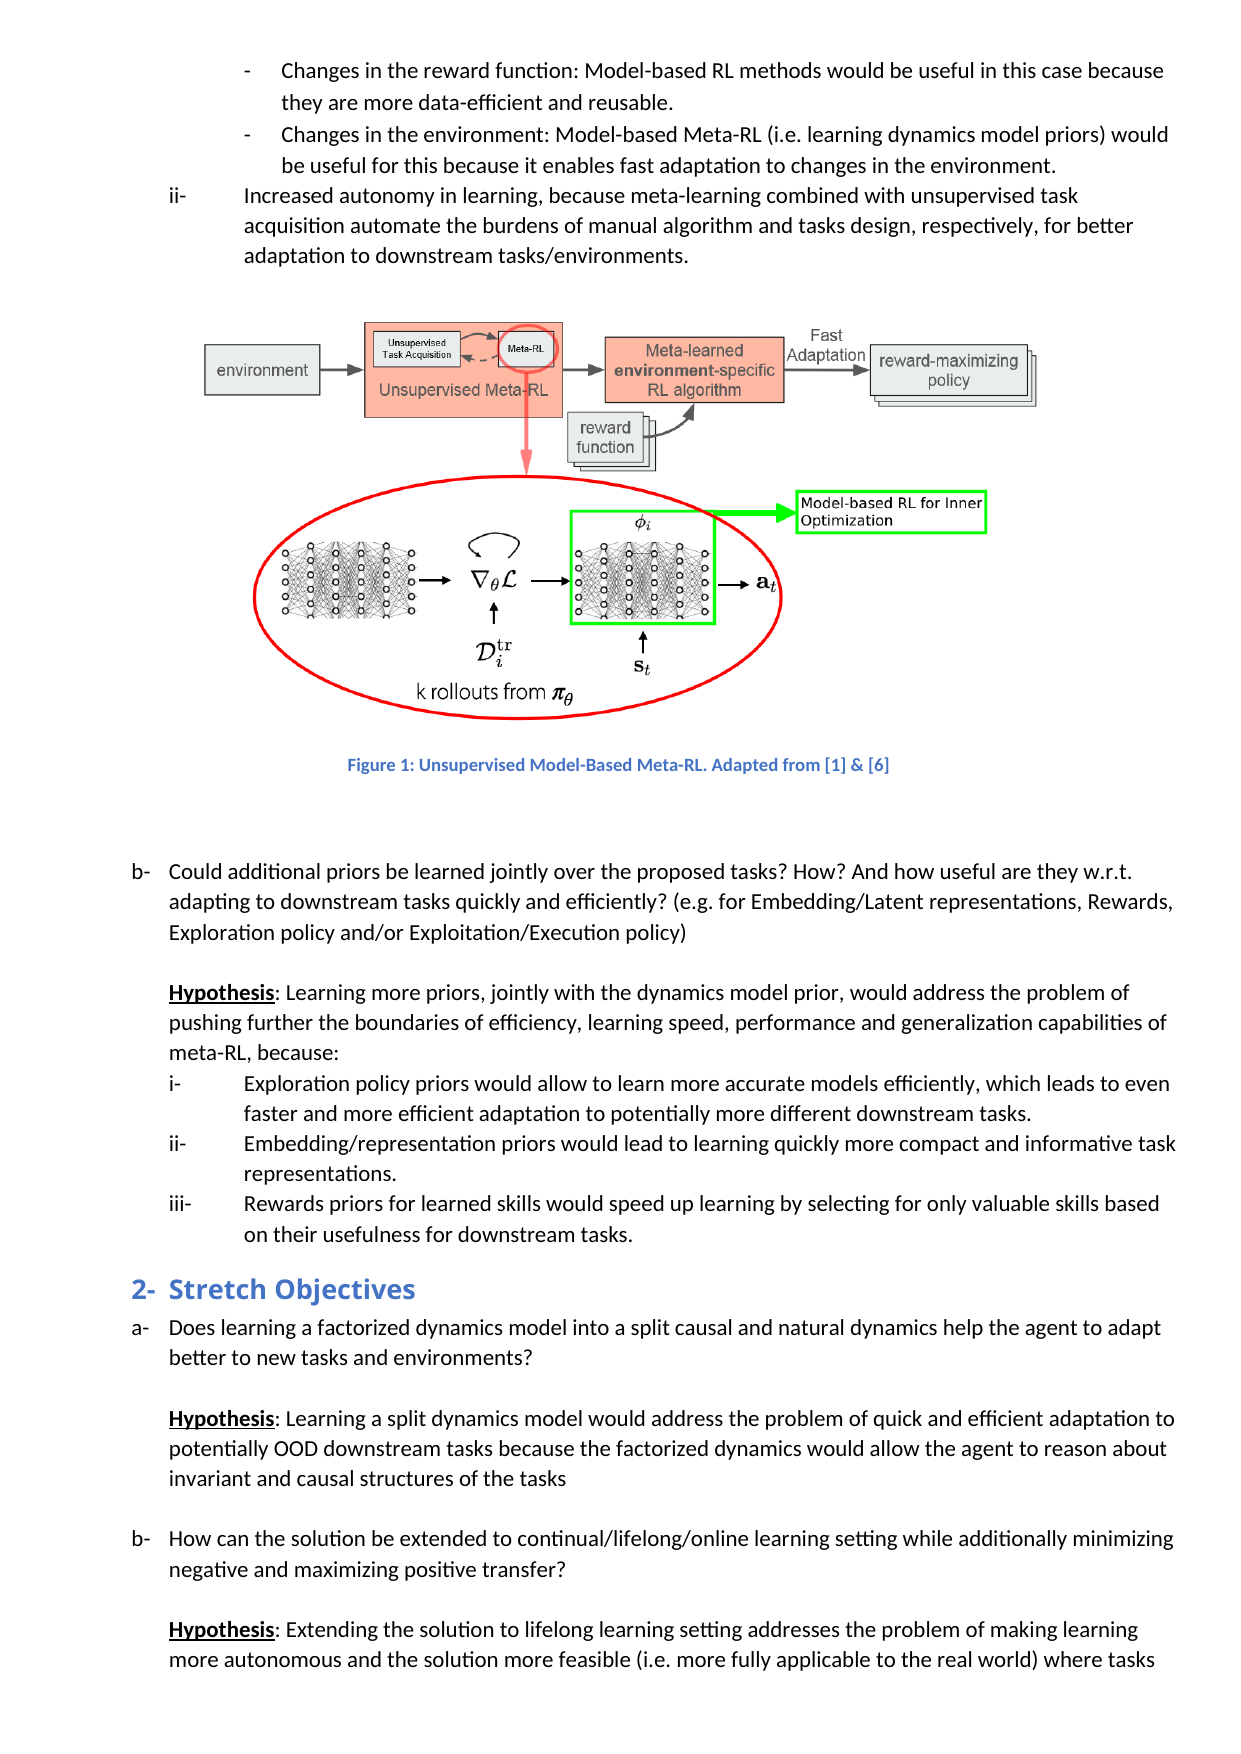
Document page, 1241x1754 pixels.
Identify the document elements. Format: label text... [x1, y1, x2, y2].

subtitle Stretch Objectives [131, 1271, 1181, 1308]
list Embedding/representation priors would lead to learning quickly more compact and informative task representations. [169, 1129, 1181, 1187]
list Exploration policy priors would allow to learn more accurate models efficiently, which leads to even faster and more efficient adaptation to potentially more different downstream tasks. [169, 1069, 1181, 1127]
picture [201, 301, 1055, 735]
list Could additional priors be learned jointly over the proposed tasks? How? And how useful are they w.r.t. adapting to downstream tasks quickly and efficiently? (e.g. for Embedding/Latent representations, Rewards, Exploration policy and/or Exploitation/Execution policy) Hypothesis: Learning more priors, jointly with the dynamics model prior, would address the problem of pushing further the boundaries of efficiency, learning speed, performance and generalization capabilities of meta-RL, because: [131, 857, 1181, 1066]
list Rewards priors for learned skills would speed up learning by selecting for only valuable skills based on their usefulness for downstream tasks. [169, 1189, 1181, 1248]
list Increased autonomy in learning, because meta-learning combined with unsupervised task acquisition automate the burdens of manual algorithm and tasks design, respectively, for better adaptation to downstream tasks/environments. [169, 181, 1181, 300]
list Changes in the reward function: Model-based RL methods would be useful in this case because they are more data-efficient and reusable. [244, 56, 1181, 116]
list Changes in the environment: Model-based Meta-RL (i.e. learning dynamics model priors) would be useful for this because it enables fast adaptation to changes in the environment. [244, 121, 1181, 179]
list Does learning a factorized dynamics model into a split causal and natural dynamics help the agent to adapt better to new tasks and environments? Hypothesis: Learning a split dynamics model would address the problem of quick and efficient adaptation to potentially OOD downstream tasks because the factorized dynamics would allow the agent to reason about invariant and causal structures of the tasks [131, 1313, 1181, 1522]
